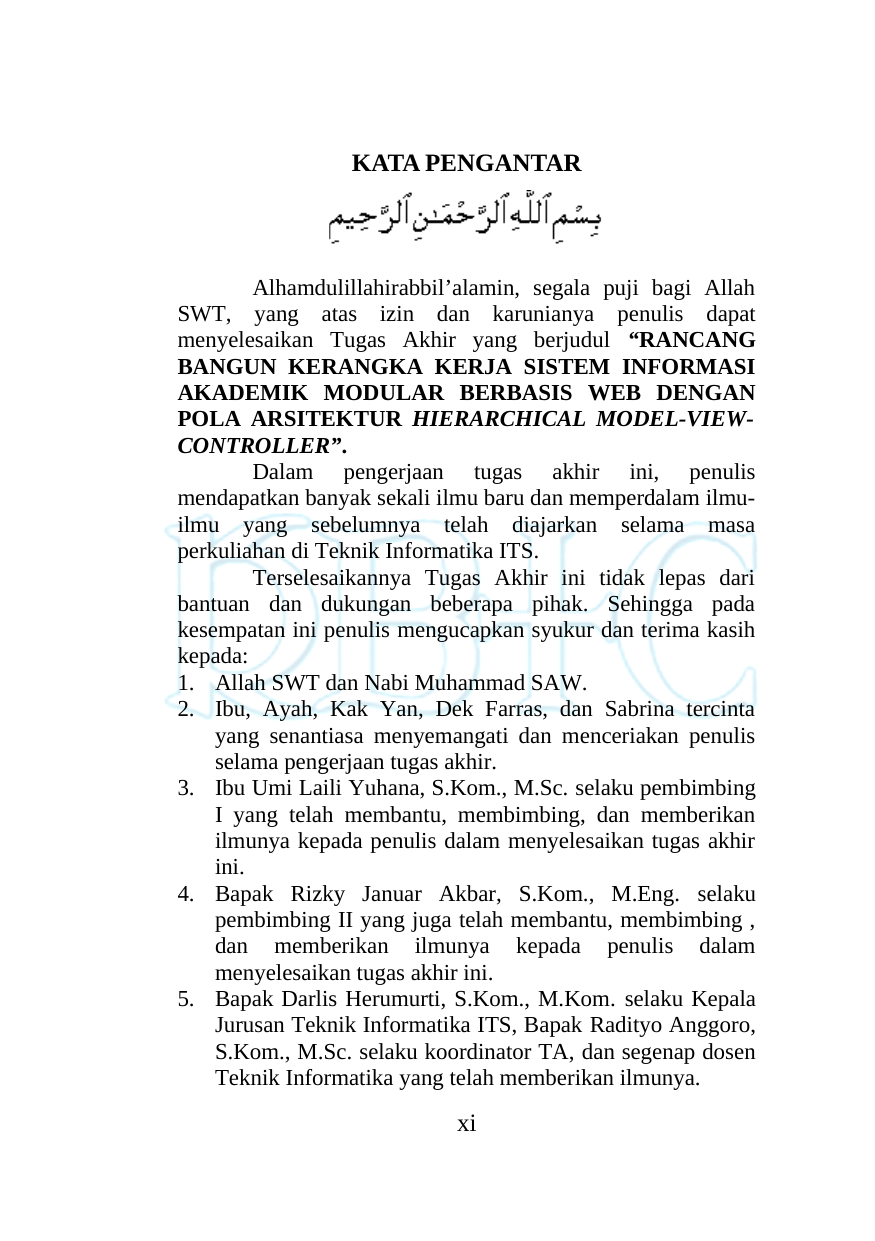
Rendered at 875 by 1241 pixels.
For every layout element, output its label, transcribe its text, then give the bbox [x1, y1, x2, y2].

text Terselesaikannya Tugas Akhir ini tidak lepas dari bantuan dan dukungan beberapa pihak. Sehingga pada kesempatan ini penulis mengucapkan syukur dan terima kasih kepada: [177, 563, 756, 669]
text Alhamdulillahirabbil’alamin, segala puji bagi Allah SWT, yang atas izin dan karunianya penulis dapat menyelesaikan Tugas Akhir yang berjudul “RANCANG BANGUN KERANGKA KERJA SISTEM INFORMASI AKADEMIK MODULAR BERBASIS WEB DENGAN POLA ARSITEKTUR HIERARCHICAL MODEL-VIEW-CONTROLLER”. [177, 274, 756, 458]
picture [329, 190, 604, 248]
list Bapak Darlis Herumurti, S.Kom., M.Kom. selaku Kepala Jurusan Teknik Informatika ITS, Bapak Radityo Anggoro, S.Kom., M.Sc. selaku koordinator TA, dan segenap dosen Teknik Informatika yang telah memberikan ilmunya. [177, 985, 756, 1091]
subtitle KATA PENGANTAR [177, 148, 756, 176]
list Allah SWT dan Nabi Muhammad SAW. [177, 669, 756, 695]
list Bapak Rizky Januar Akbar, S.Kom., M.Eng. selaku pembimbing II yang juga telah membantu, membimbing , dan memberikan ilmunya kepada penulis dalam menyelesaikan tugas akhir ini. [177, 880, 756, 985]
list Ibu, Ayah, Kak Yan, Dek Farras, dan Sabrina tercinta yang senantiasa menyemangati dan menceriakan penulis selama pengerjaan tugas akhir. [177, 695, 756, 774]
text Dalam pengerjaan tugas akhir ini, penulis mendapatkan banyak sekali ilmu baru dan memperdalam ilmu-ilmu yang sebelumnya telah diajarkan selama masa perkuliahan di Teknik Informatika ITS. [177, 458, 756, 563]
list Ibu Umi Laili Yuhana, S.Kom., M.Sc. selaku pembimbing I yang telah membantu, membimbing, dan memberikan ilmunya kepada penulis dalam menyelesaikan tugas akhir ini. [177, 774, 756, 880]
